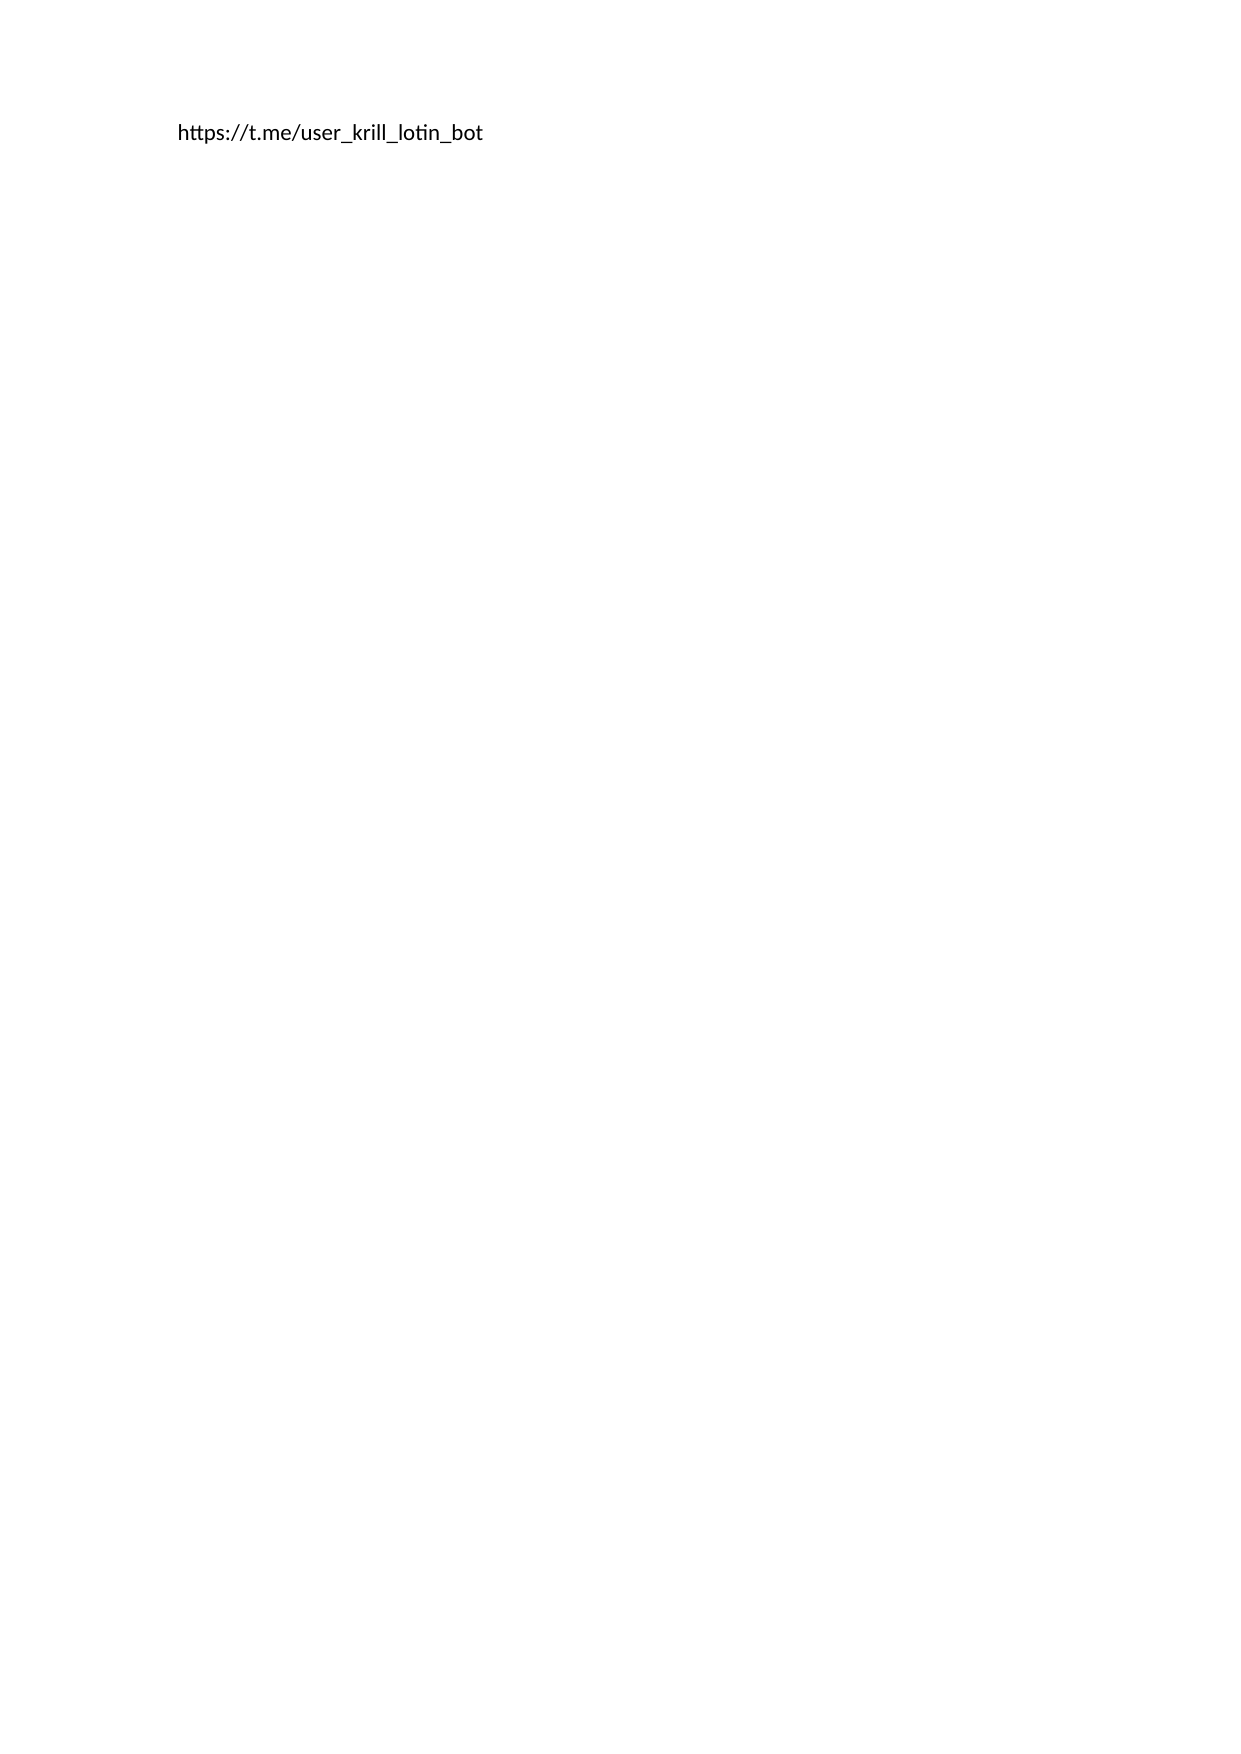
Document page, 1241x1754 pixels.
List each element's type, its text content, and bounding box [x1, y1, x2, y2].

text https://t.me/user_krill_lotin_bot [177, 118, 1152, 146]
